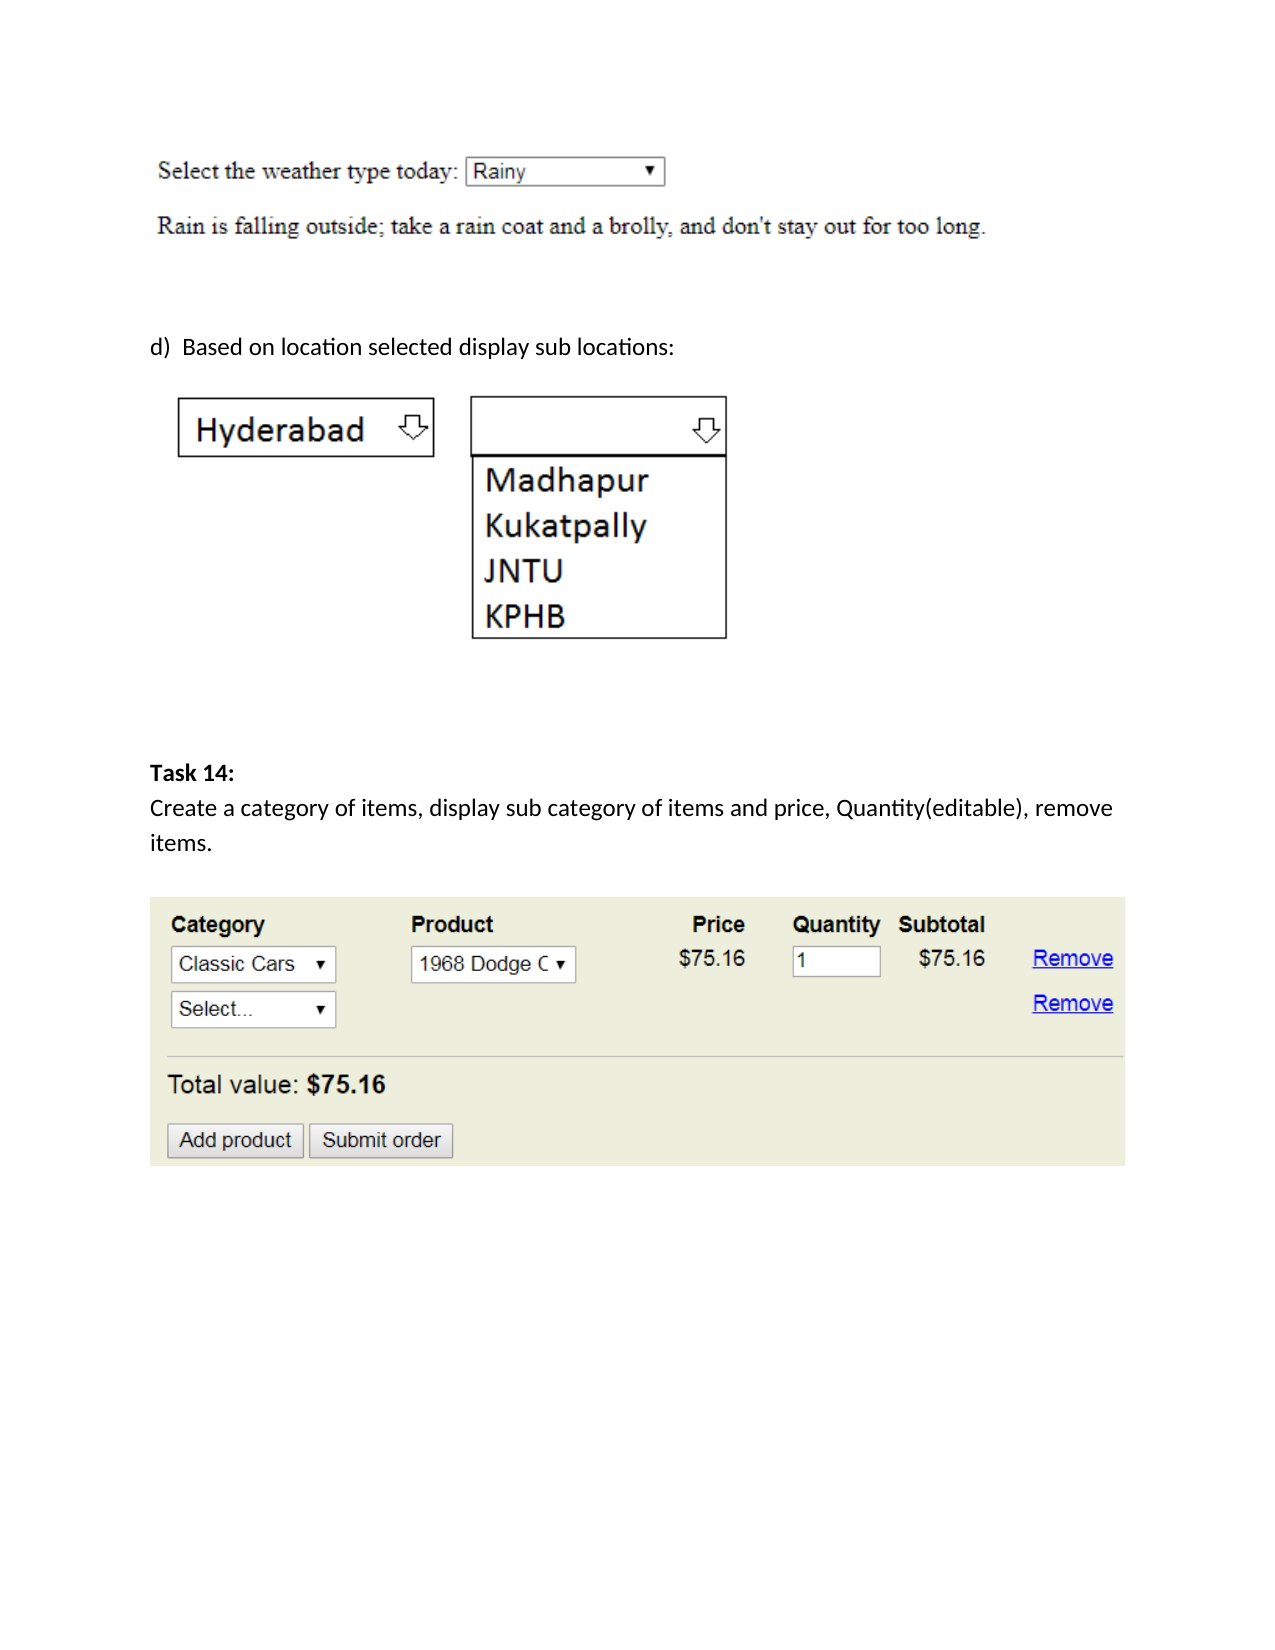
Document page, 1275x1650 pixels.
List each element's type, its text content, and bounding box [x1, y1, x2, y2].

picture [150, 150, 1030, 327]
picture [150, 897, 1125, 1166]
text Task 14: [150, 757, 1125, 788]
text Create a category of items, display sub category of items and price, Quantity(editable), remove items. [150, 792, 1125, 858]
picture [150, 365, 785, 683]
text d) Based on location selected display sub locations: [150, 331, 1125, 361]
